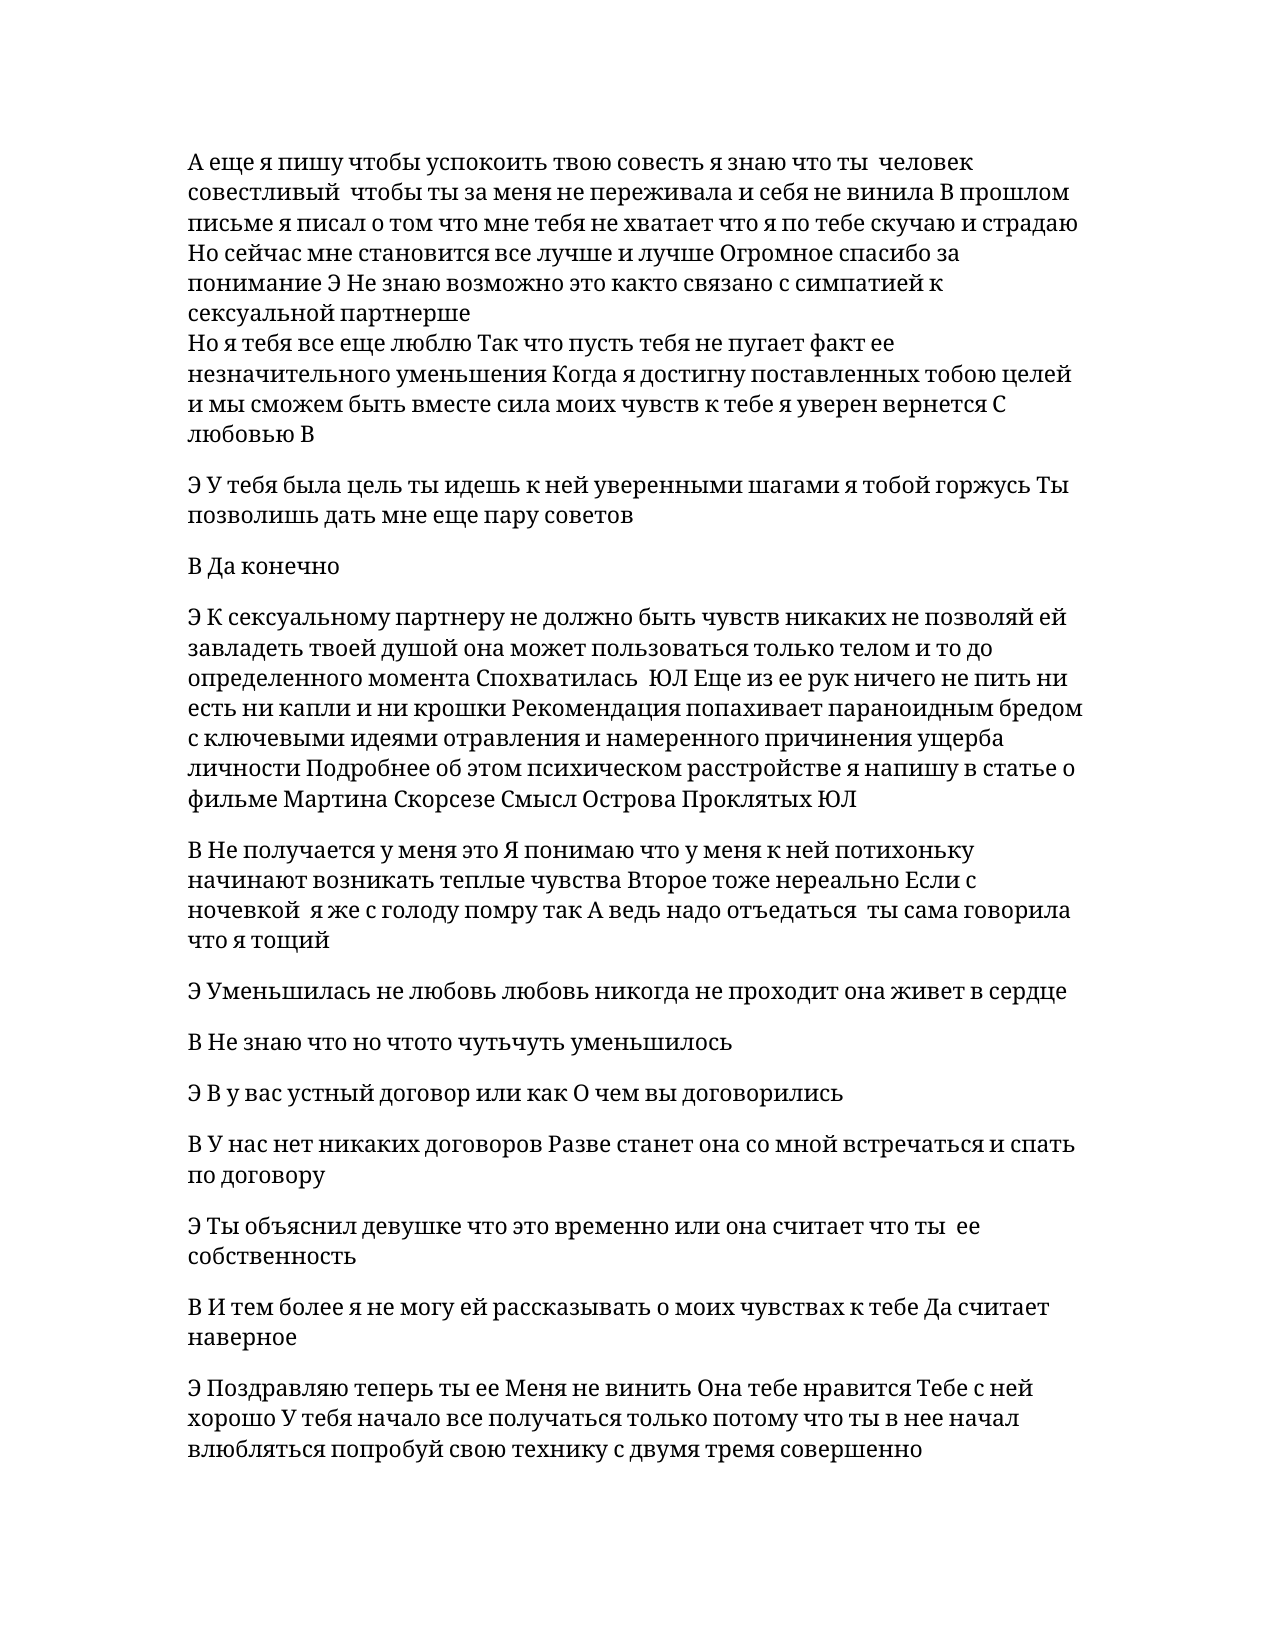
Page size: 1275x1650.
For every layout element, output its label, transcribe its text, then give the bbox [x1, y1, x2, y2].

text В И тем более я не могу ей рассказывать о моих чувствах к тебе Да считает наверное [187, 1295, 1087, 1351]
text Э Уменьшилась не любовь любовь никогда не проходит она живет в сердце [187, 979, 1087, 1006]
text А еще я пишу чтобы успокоить твою совесть я знаю что ты человек совестливый чтобы ты за меня не переживала и себя не винила В прошлом письме я писал о том что мне тебя не хватает что я по тебе скучаю и страдаю Но сейчас мне становится все лучше и лучше Огромное спасибо за понимание Э Не знаю возможно это както связано с симпатией к сексуальной партнерше Но я тебя все еще люблю Так что пусть тебя не пугает факт ее незначительного уменьшения Когда я достигну поставленных тобою целей и мы сможем быть вместе сила моих чувств к тебе я уверен вернется С любовью В [187, 150, 1087, 448]
text В Не получается у меня это Я понимаю что у меня к ней потихоньку начинают возникать теплые чувства Второе тоже нереально Если с ночевкой я же с голоду помру так А ведь надо отъедаться ты сама говорила что я тощий [187, 837, 1087, 954]
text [187, 1376, 1087, 1463]
text Э К сексуальному партнеру не должно быть чувств никаких не позволяй ей завладеть твоей душой она может пользоваться только телом и то до определенного момента Спохватилась ЮЛ Еще из ее рук ничего не пить ни есть ни капли и ни крошки Рекомендация попахивает параноидным бредом с ключевыми идеями отравления и намеренного причинения ущерба личности Подробнее об этом психическом расстройстве я напишу в статье о фильме Мартина Скорсезе Смысл Острова Проклятых ЮЛ [187, 605, 1087, 813]
text Э У тебя была цель ты идешь к ней уверенными шагами я тобой горжусь Ты позволишь дать мне еще пару советов [187, 473, 1087, 529]
text В Не знаю что но чтото чутьчуть уменьшилось [187, 1030, 1087, 1057]
text Э В у вас устный договор или как О чем вы договорились [187, 1081, 1087, 1108]
text Э Ты объяснил девушке что это временно или она считает что ты ее собственность [187, 1213, 1087, 1270]
text В Да конечно [187, 554, 1087, 581]
text В У нас нет никаких договоров Разве станет она со мной встречаться и спать по договору [187, 1132, 1087, 1189]
